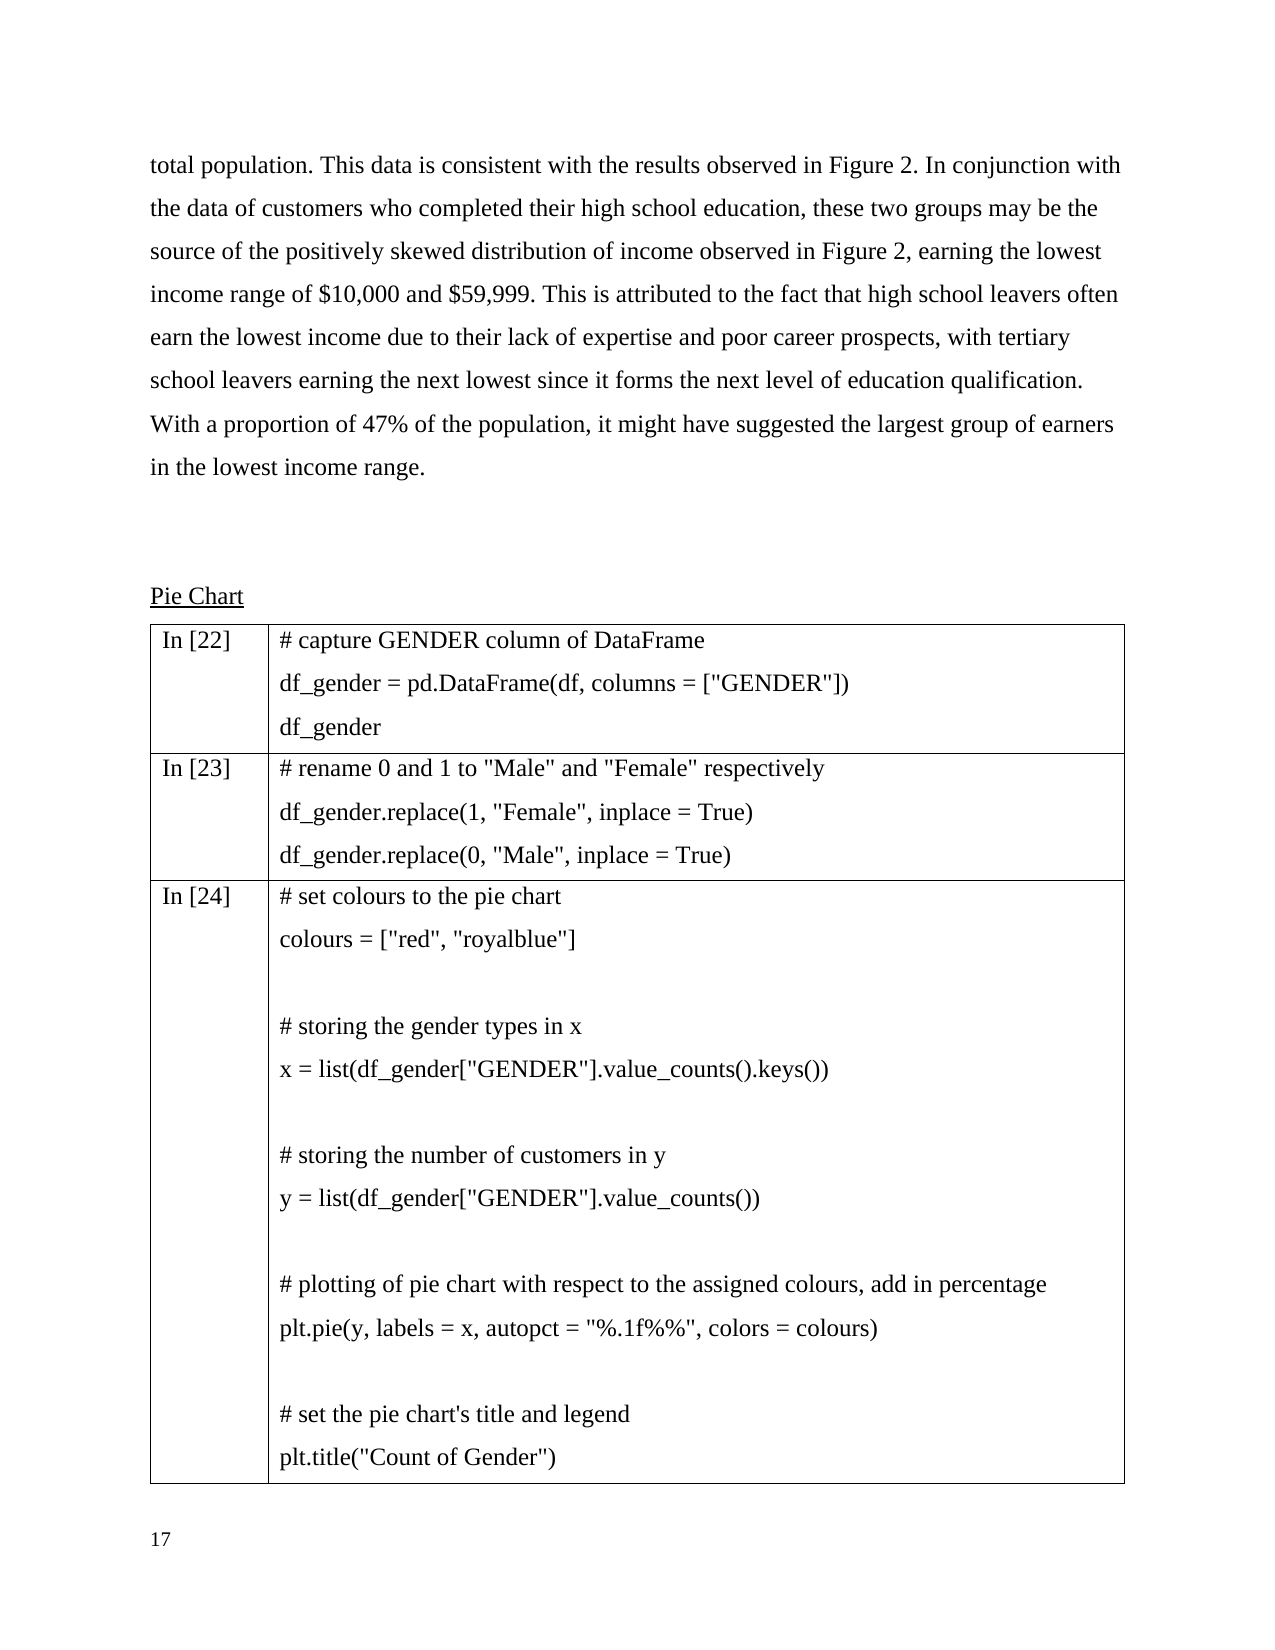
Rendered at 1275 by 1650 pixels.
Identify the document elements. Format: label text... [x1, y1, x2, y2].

table_header In [22] [151, 625, 268, 752]
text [150, 150, 1125, 481]
table_cell # rename 0 and 1 to "Male" and "Female" respectively df_gender.replace(1, "Female", inplace = True) df_gender.replace(0, "Male", inplace = True) [269, 754, 1124, 880]
text Pie Chart [150, 581, 1125, 610]
table_cell In [23] [151, 754, 268, 880]
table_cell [269, 881, 1124, 1483]
table_header # capture GENDER column of DataFrame df_gender = pd.DataFrame(df, columns = ["GENDER"]) df_gender [269, 625, 1124, 752]
table_cell In [24] [151, 881, 268, 1483]
